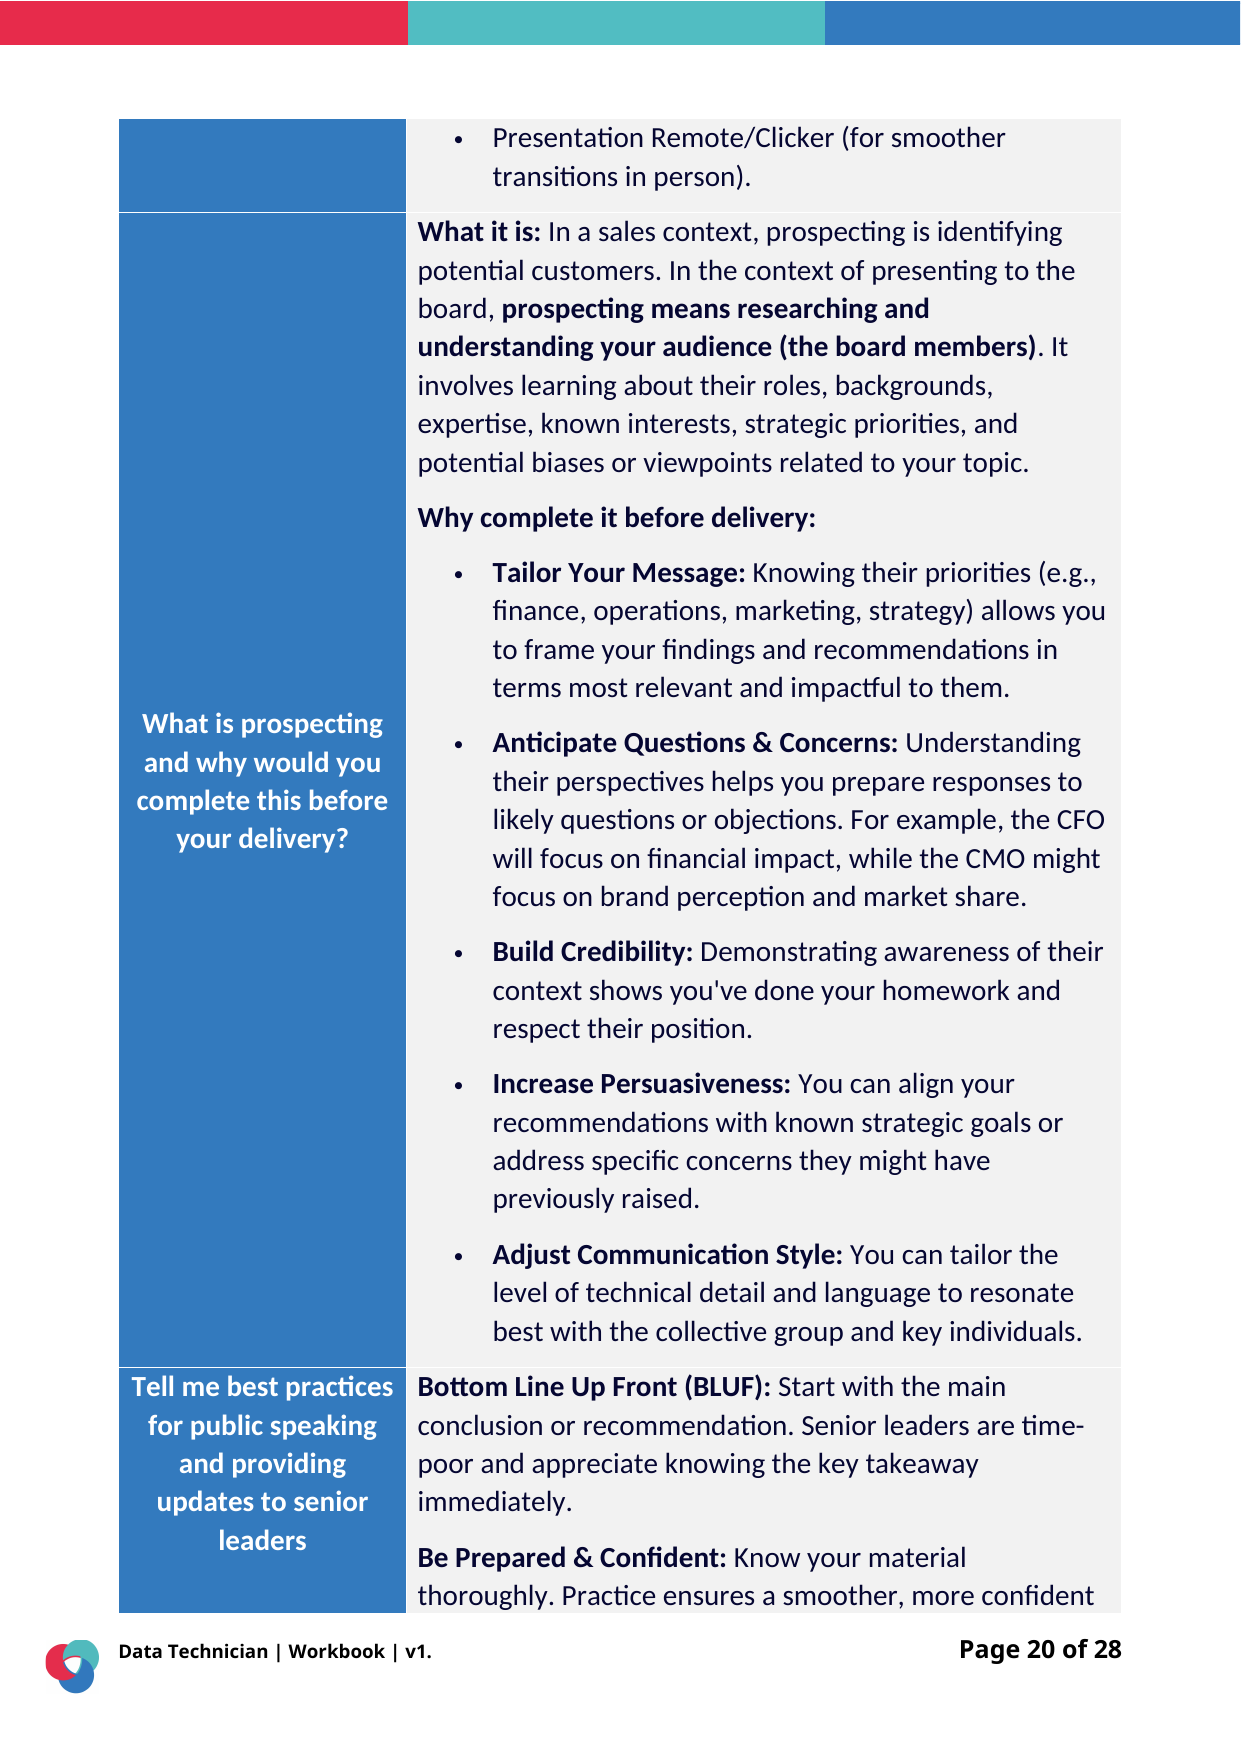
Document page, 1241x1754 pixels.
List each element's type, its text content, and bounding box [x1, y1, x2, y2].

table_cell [119, 119, 406, 212]
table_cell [407, 119, 1121, 212]
table_cell What it is: In a sales context, prospecting is identifying potential customers. In the context of presenting to the board, prospecting means researching and understanding your audience (the board members). It involves learning about their roles, backgrounds, expertise, known interests, strategic priorities, and potential biases or viewpoints related to your topic. Why complete it before delivery: Tailor Your Message: Knowing their priorities (e.g., finance, operations, marketing, strategy) allows you to frame your findings and recommendations in terms most relevant and impactful to them. Anticipate Questions & Concerns: Understanding their perspectives helps you prepare responses to likely questions or objections. For example, the CFO will focus on financial impact, while the CMO might focus on brand perception and market share. Build Credibility: Demonstrating awareness of their context shows you've done your homework and respect their position. Increase Persuasiveness: You can align your recommendations with known strategic goals or address specific concerns they might have previously raised. Adjust Communication Style: You can tailor the level of technical detail and language to resonate best with the collective group and key individuals. [407, 213, 1121, 1367]
picture [45, 1640, 100, 1694]
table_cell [407, 1368, 1121, 1613]
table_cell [119, 1368, 406, 1613]
table_cell What is prospecting and why would you complete this before your delivery? [119, 213, 406, 1367]
